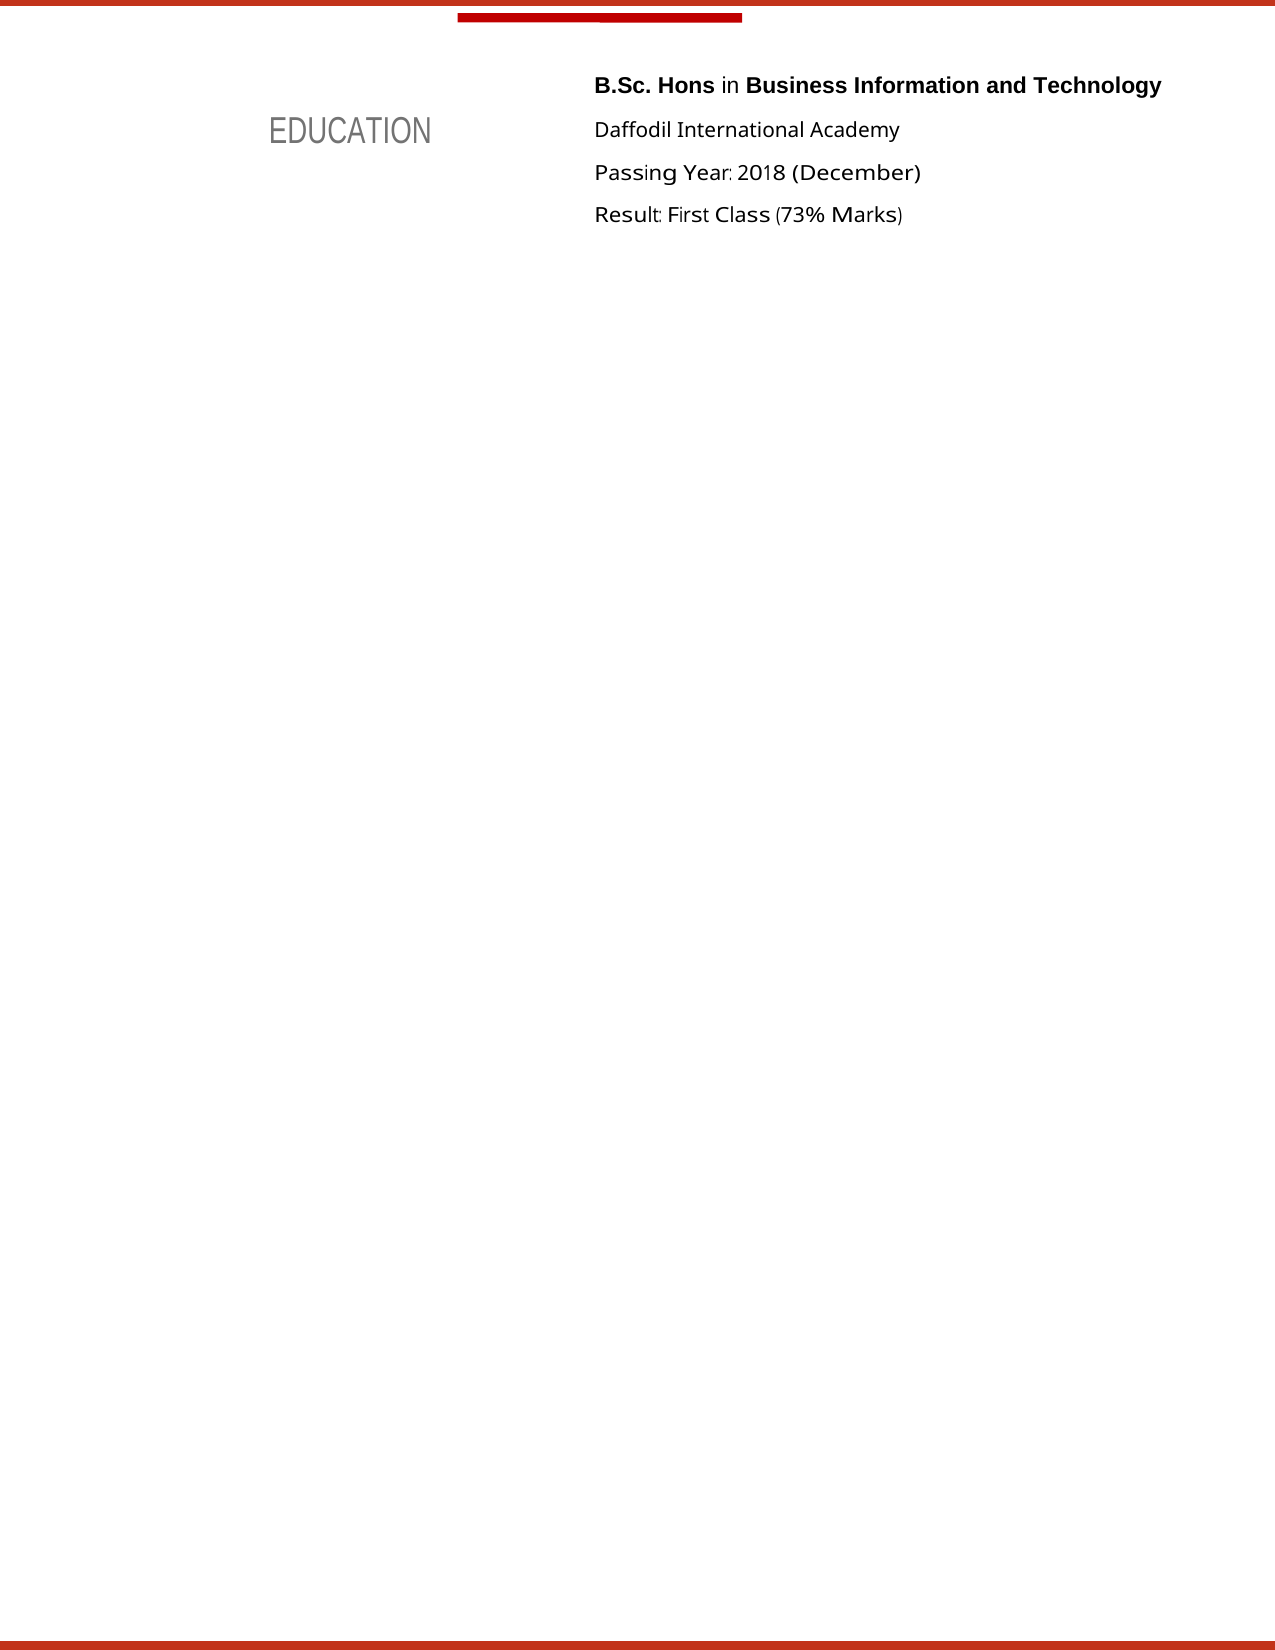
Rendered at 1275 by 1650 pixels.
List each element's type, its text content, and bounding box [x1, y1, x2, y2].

subtitle B.Sc. Hons in Business Information and Technology [594, 72, 1246, 99]
text Result: First Class (73% Marks) [594, 200, 1246, 229]
text Daffodil International Academy Passing Year: 2018 (December) [594, 115, 957, 186]
subtitle EDUCATION [256, 109, 432, 152]
